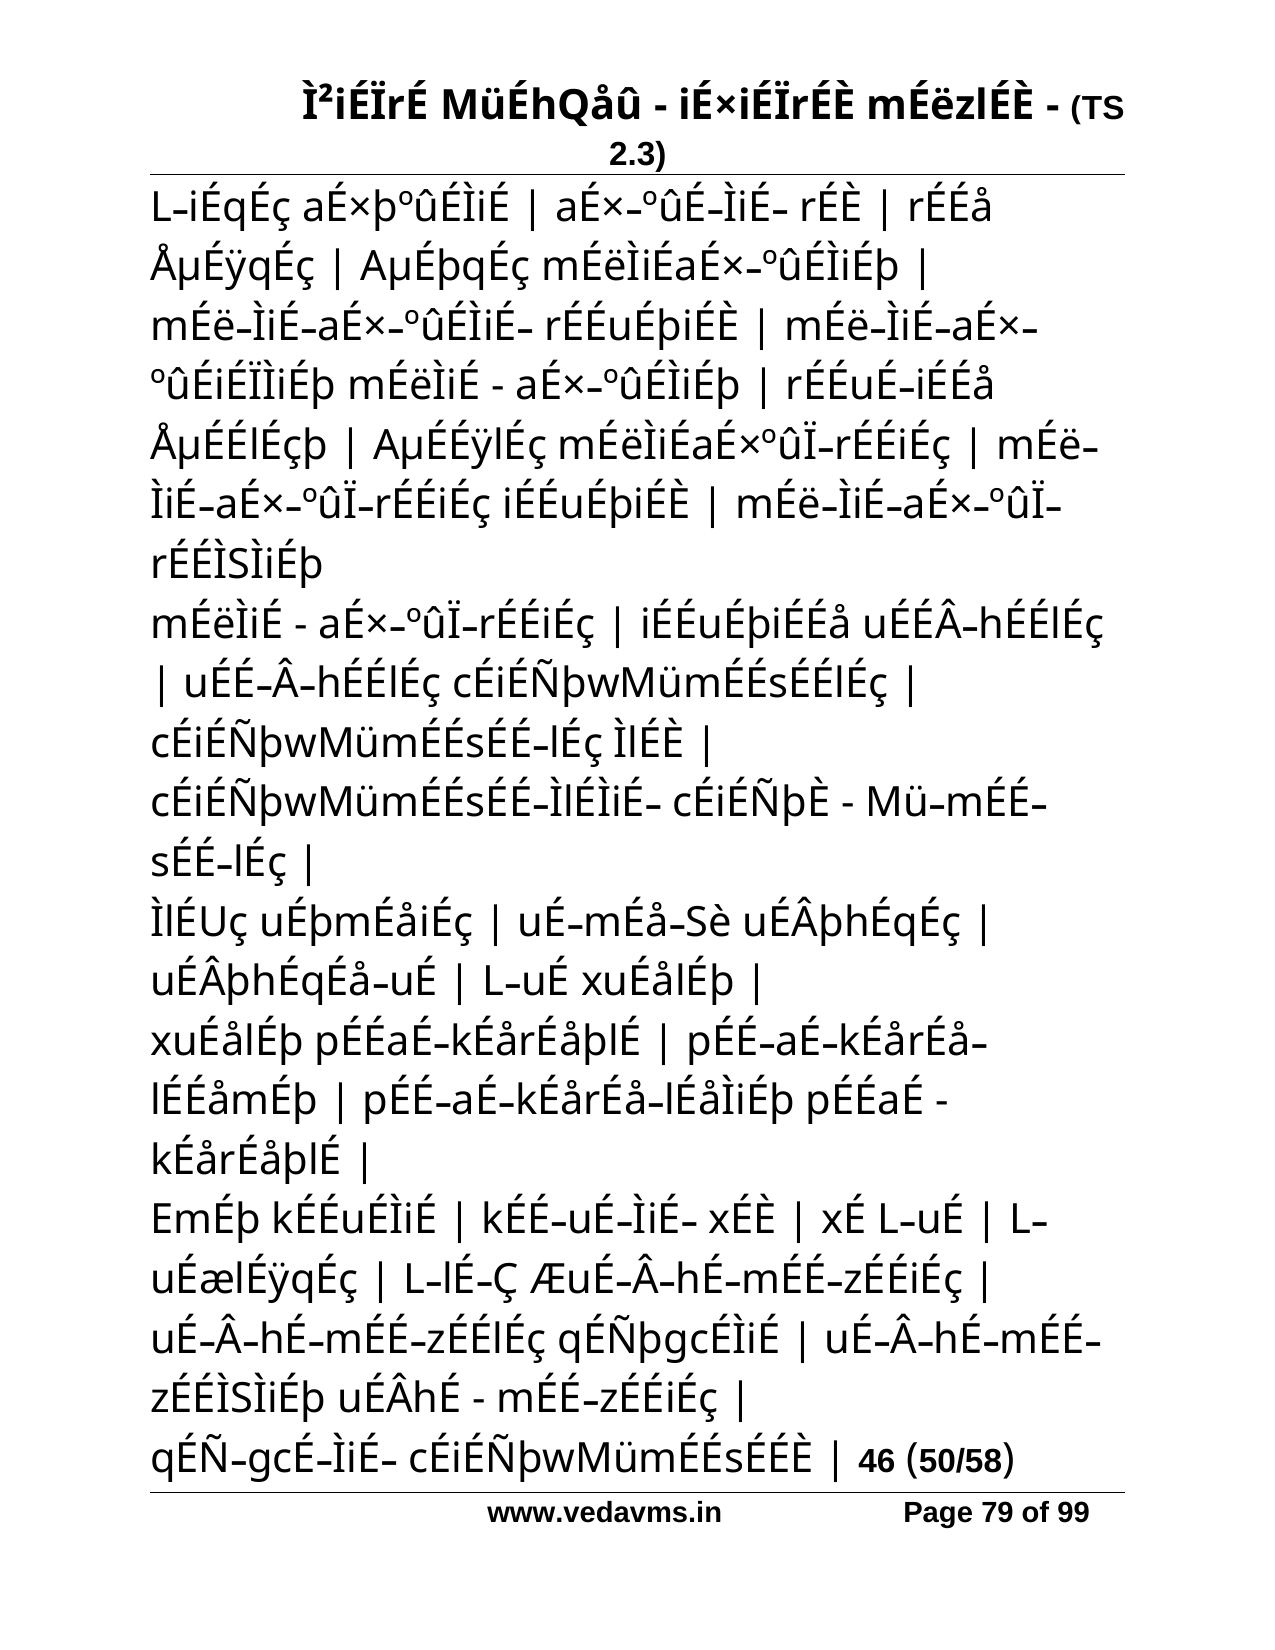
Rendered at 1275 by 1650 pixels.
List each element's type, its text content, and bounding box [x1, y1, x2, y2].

text EmÉþ kÉÉuÉÌiÉ | kÉÉ–uÉ–ÌiÉ– xÉÈ | xÉ L–uÉ | L–uÉælÉÿqÉç | L–lÉ–Ç ÆuÉ–Â–hÉ–mÉÉ–zÉÉiÉç | [150, 1189, 1125, 1306]
text mÉë–ÌiÉ–aÉ×–ºûÉÌiÉ– rÉÉuÉþiÉÈ | mÉë–ÌiÉ–aÉ×–ºûÉiÉÏÌiÉþ mÉëÌiÉ - aÉ×–ºûÉÌiÉþ | rÉÉuÉ–iÉÉå ÅµÉÉlÉçþ | AµÉÉÿlÉç mÉëÌiÉaÉ×ºûÏ–rÉÉiÉç | mÉë–ÌiÉ–aÉ×–ºûÏ–rÉÉiÉç iÉÉuÉþiÉÈ | mÉë–ÌiÉ–aÉ×–ºûÏ–rÉÉÌSÌiÉþ [150, 296, 1125, 591]
text ÌlÉUç uÉþmÉåiÉç | uÉ–mÉå–Sè uÉÂþhÉqÉç | uÉÂþhÉqÉå–uÉ | L–uÉ xuÉålÉþ | [150, 891, 1125, 1008]
text L–iÉqÉç aÉ×þºûÉÌiÉ | aÉ×–ºûÉ–ÌiÉ– rÉÈ | rÉÉå ÅµÉÿqÉç | AµÉþqÉç mÉëÌiÉaÉ×–ºûÉÌiÉþ | [150, 176, 1125, 293]
text xuÉålÉþ pÉÉaÉ–kÉårÉåþlÉ | pÉÉ–aÉ–kÉårÉå–lÉÉåmÉþ | pÉÉ–aÉ–kÉårÉå–lÉåÌiÉþ pÉÉaÉ - kÉårÉåþlÉ | [150, 1011, 1125, 1187]
text uÉ–Â–hÉ–mÉÉ–zÉÉlÉç qÉÑþgcÉÌiÉ | uÉ–Â–hÉ–mÉÉ–zÉÉÌSÌiÉþ uÉÂhÉ - mÉÉ–zÉÉiÉç | [150, 1308, 1125, 1425]
text mÉëÌiÉ - aÉ×–ºûÏ–rÉÉiÉç | iÉÉuÉþiÉÉå uÉÉÂ–hÉÉlÉç | uÉÉ–Â–hÉÉlÉç cÉiÉÑþwMümÉÉsÉÉlÉç | cÉiÉÑþwMümÉÉsÉÉ–lÉç ÌlÉÈ | cÉiÉÑþwMümÉÉsÉÉ–ÌlÉÌiÉ– cÉiÉÑþÈ - Mü–mÉÉ–sÉÉ–lÉç | [150, 593, 1125, 889]
text qÉÑ–gcÉ–ÌiÉ– cÉiÉÑþwMümÉÉsÉÉÈ | 46 (50/58) [150, 1428, 1125, 1484]
